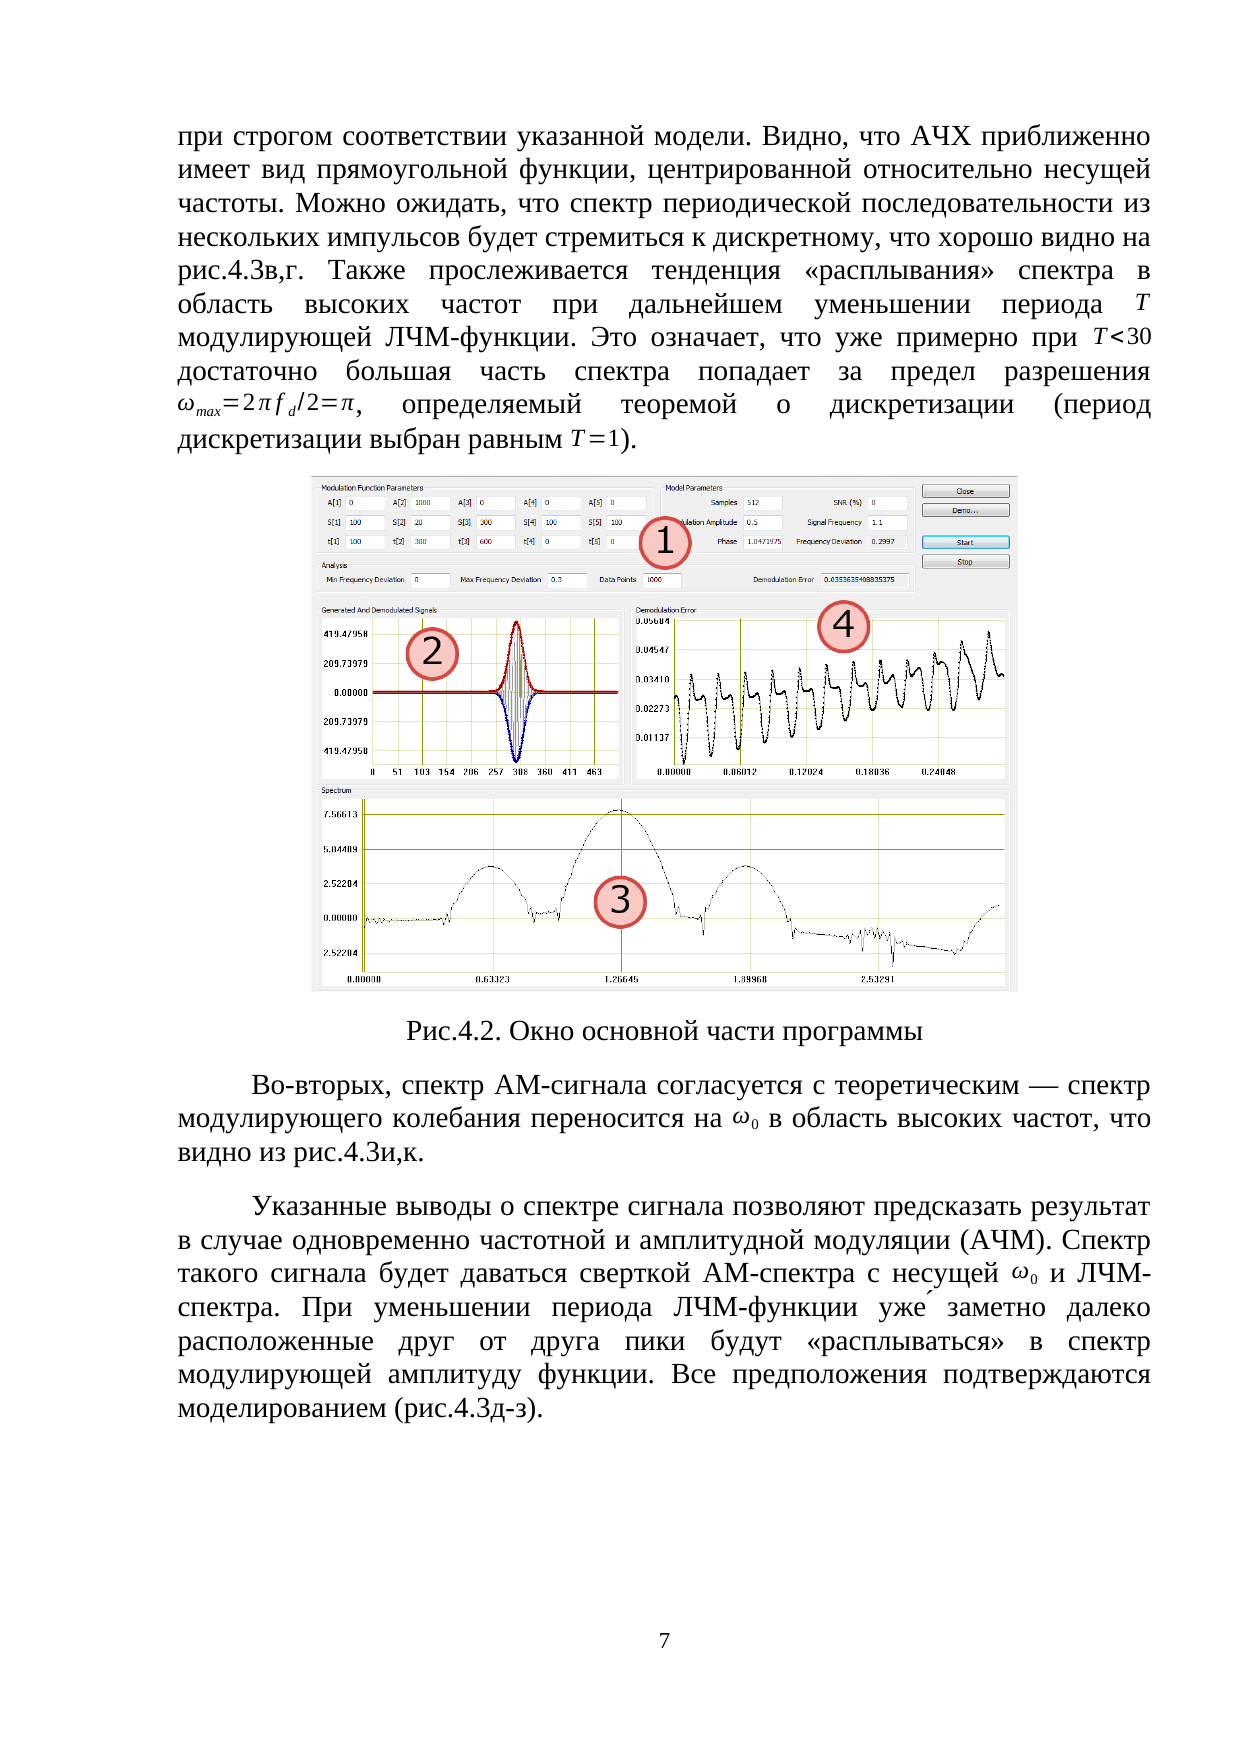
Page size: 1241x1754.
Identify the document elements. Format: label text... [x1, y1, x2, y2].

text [177, 118, 1152, 455]
text Рис.4.2. Окно основной части программы [177, 1013, 1152, 1046]
picture [311, 475, 1018, 992]
text Во-вторых, спектр АМ-сигнала согласуется с теоретическим — спектр модулирующего колебания переносится на в область высоких частот, что видно из рис.4.3и,к. [177, 1067, 1152, 1168]
text Указанные выводы о спектре сигнала позволяют предсказать результат в случае одновременно частотной и амплитудной модуляции (АЧМ). Спектр такого сигнала будет даваться сверткой АМ-спектра с несущей и ЛЧМ-спектра. При уменьшении периода ЛЧМ-функции уже́ заметно далеко расположенные друг от друга пики будут «расплываться» в спектр модулирующей амплитуду функции. Все предположения подтверждаются моделированием (рис.4.3д-з). [177, 1188, 1152, 1423]
